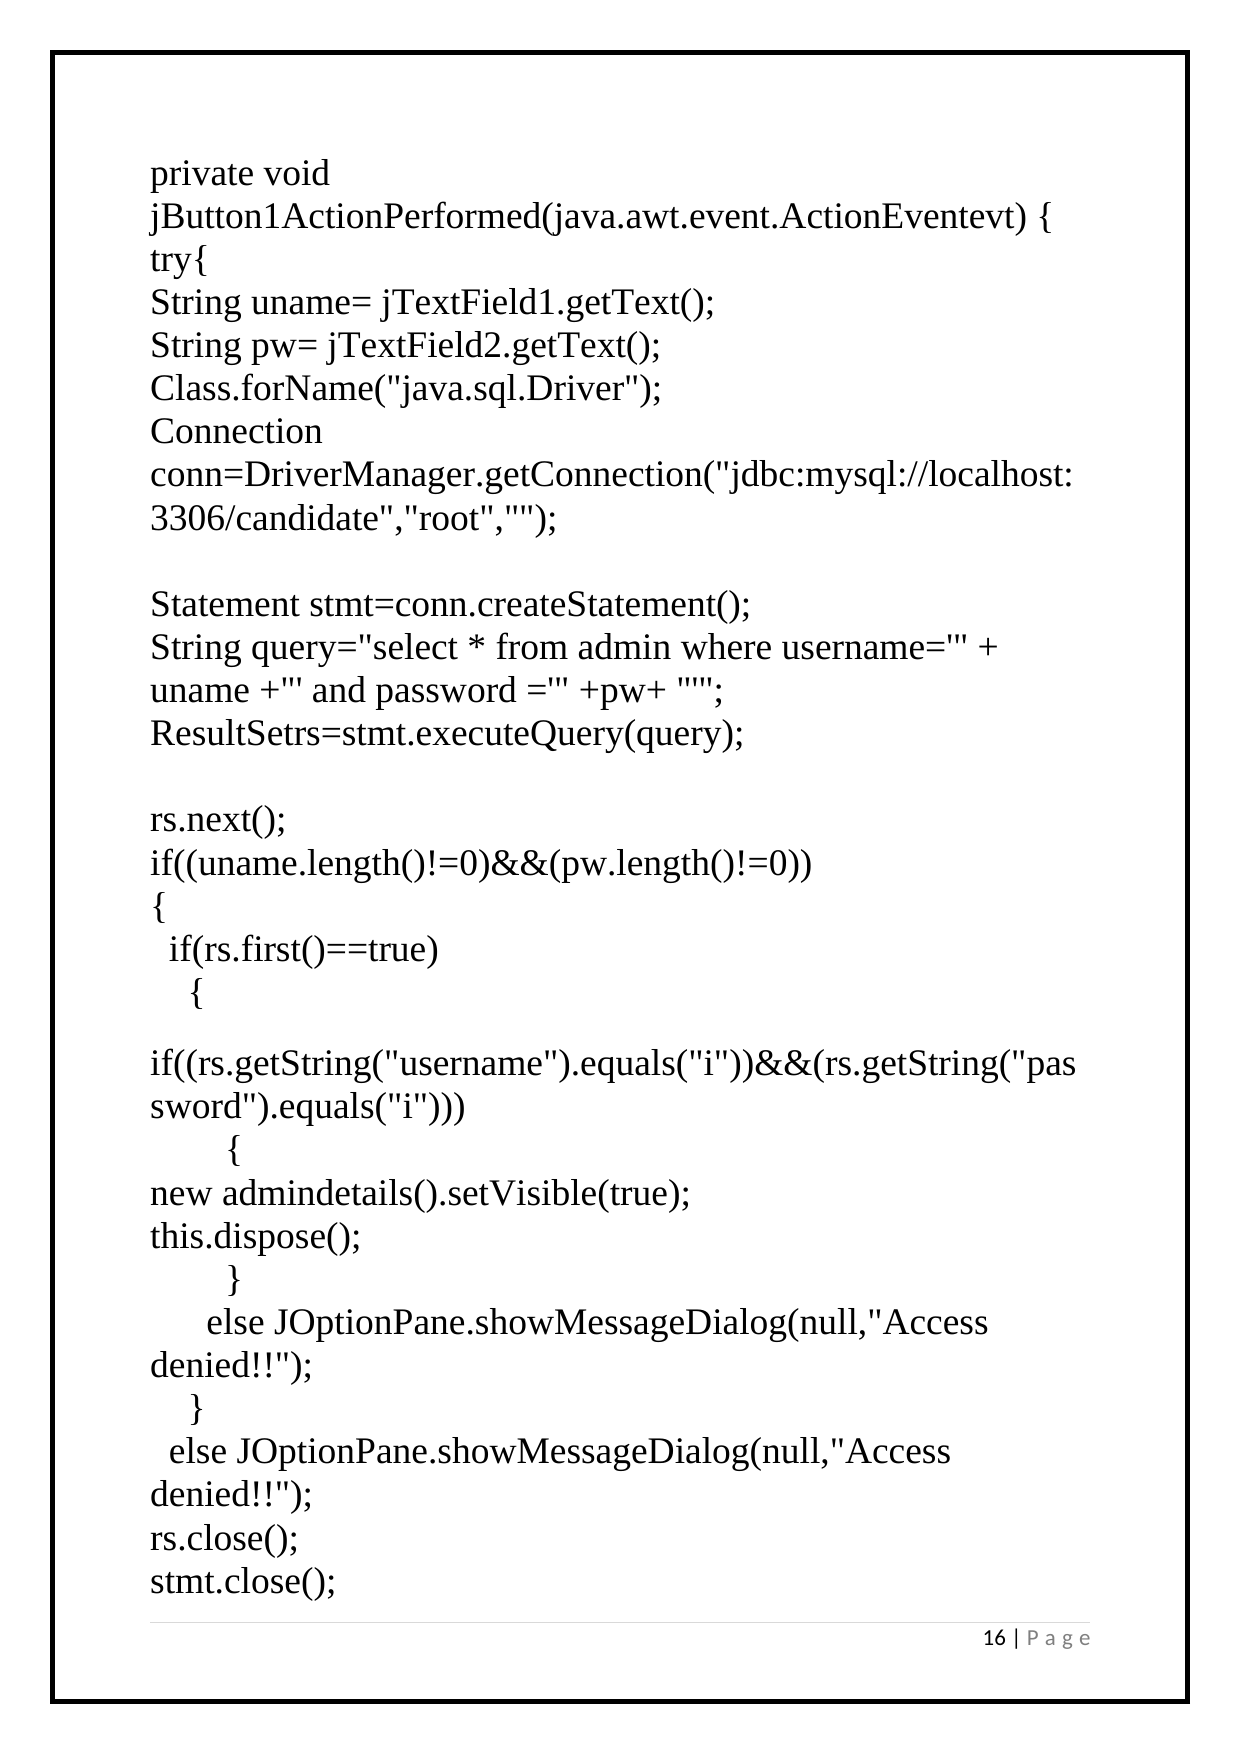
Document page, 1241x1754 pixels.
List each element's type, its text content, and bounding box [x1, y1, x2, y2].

text private void jButton1ActionPerformed(java.awt.event.ActionEventevt) { [150, 150, 1090, 236]
text rs.next(); [150, 797, 1090, 840]
text this.dispose(); [150, 1213, 1090, 1256]
text try{ [150, 236, 1090, 279]
text if(rs.first()==true) [150, 926, 1090, 969]
text ResultSetrs=stmt.executeQuery(query); [150, 711, 1090, 754]
text if((uname.length()!=0)&&(pw.length()!=0)) [150, 840, 1090, 883]
text stmt.close(); [150, 1558, 1090, 1601]
text new admindetails().setVisible(true); [150, 1170, 1090, 1213]
text String pw= jTextField2.getText(); [150, 322, 1090, 366]
text Statement stmt=conn.createStatement(); [150, 581, 1090, 624]
text else JOptionPane.showMessageDialog(null,"Access denied!!"); [150, 1299, 1090, 1386]
text } [150, 1256, 1090, 1299]
text Connection conn=DriverManager.getConnection("jdbc:mysql://localhost:3306/candidate","root",""); [150, 409, 1090, 538]
text String query="select * from admin where username='" + uname +"' and password ='" +pw+ "'"; [150, 624, 1090, 711]
text String uname= jTextField1.getText(); [150, 279, 1090, 322]
text Class.forName("java.sql.Driver"); [150, 366, 1090, 409]
text } [150, 1386, 1090, 1429]
text { [150, 969, 1090, 1012]
text else JOptionPane.showMessageDialog(null,"Access denied!!"); [150, 1429, 1090, 1515]
text if((rs.getString("username").equals("i"))&&(rs.getString("password").equals("i"))) [150, 1012, 1090, 1127]
text rs.close(); [150, 1515, 1090, 1558]
text { [150, 1127, 1090, 1170]
text { [150, 883, 1090, 926]
